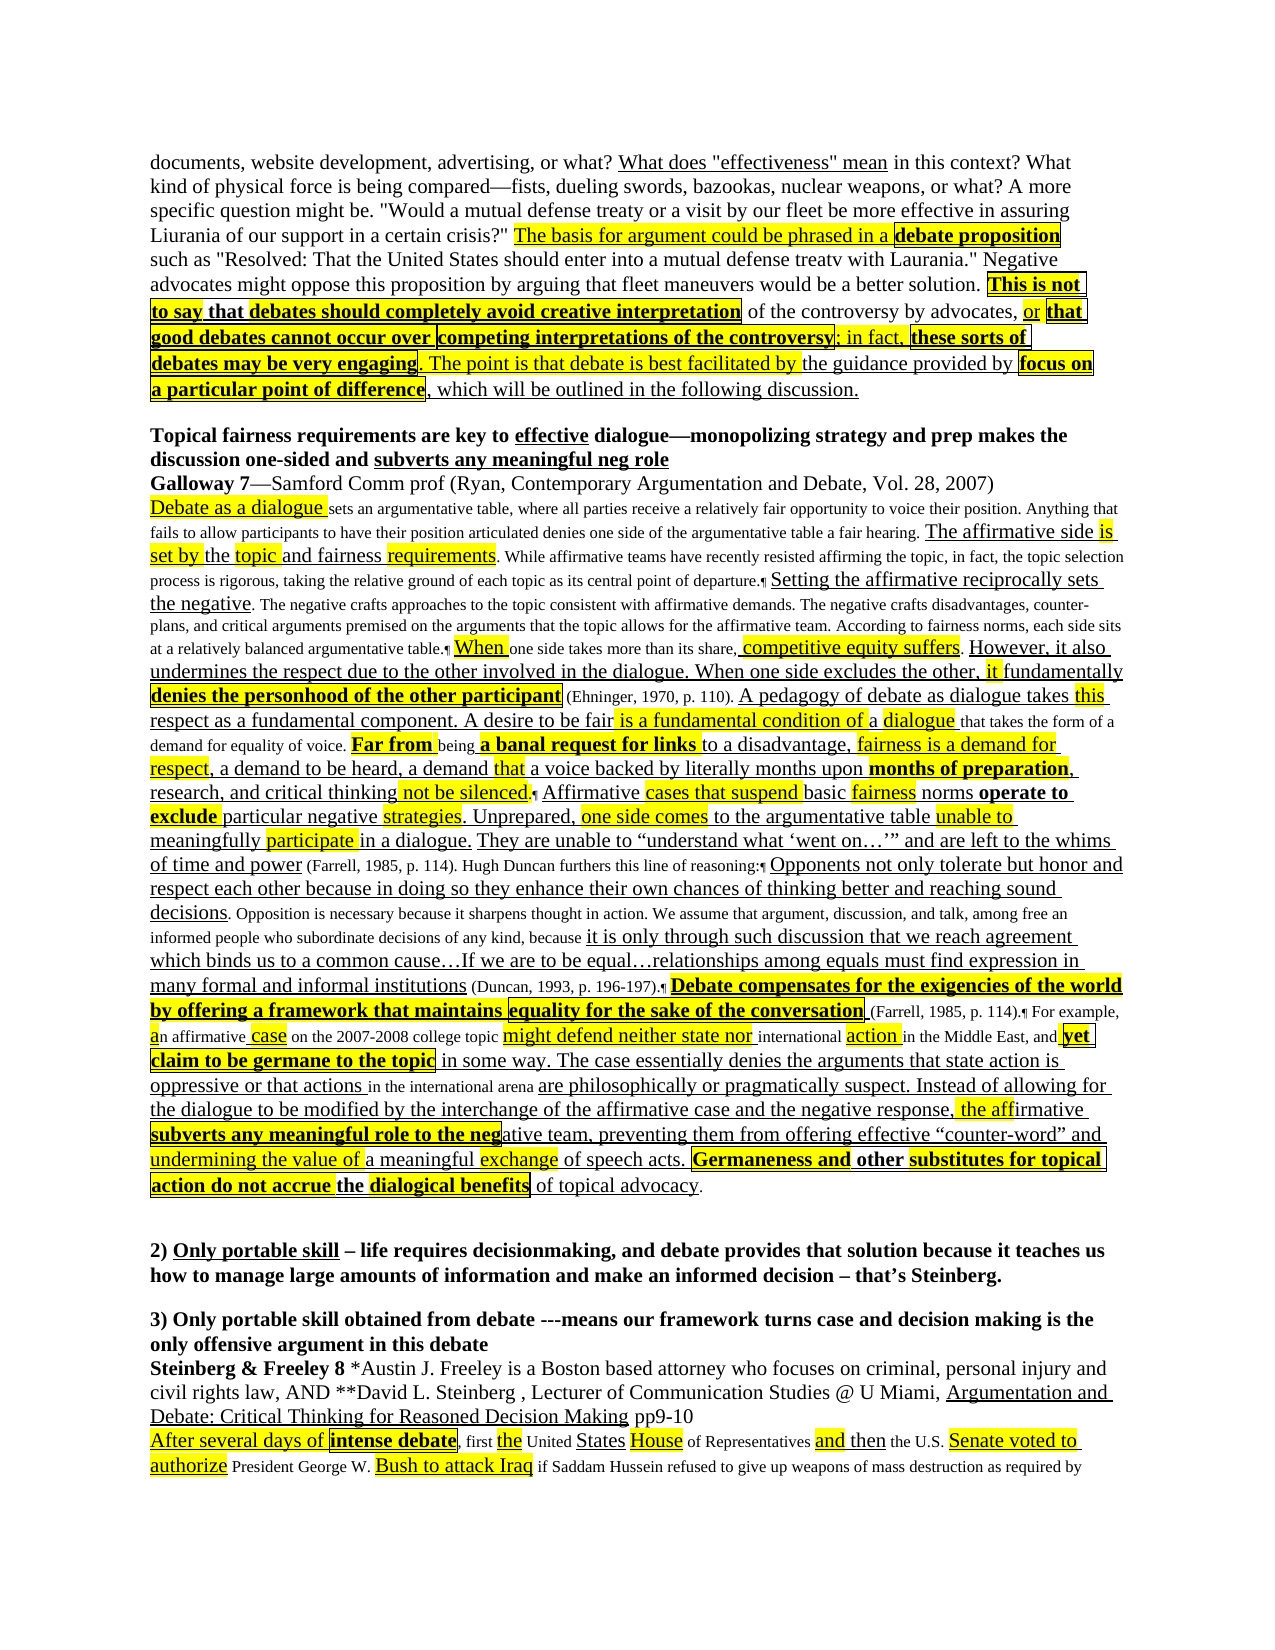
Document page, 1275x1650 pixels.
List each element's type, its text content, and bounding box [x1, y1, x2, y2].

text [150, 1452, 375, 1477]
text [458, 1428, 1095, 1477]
subtitle Topical fairness requirements are key to effective dialogue—monopolizing strategy and prep makes the discussion one-sided and subverts any meaningful neg role [150, 423, 1125, 471]
text Steinberg & Freeley 8 *Austin J. Freeley is a Boston based attorney who focuses on criminal, personal injury and civil rights law, AND **David L. Steinberg , Lecturer of Communication Studies @ U Miami, Argumentation and Debate: Critical Thinking for Reasoned Decision Making pp9-10 [150, 1356, 1125, 1428]
text Debate as a dialogue sets an argumentative table, where all parties receive a relatively fair opportunity to voice their position. Anything that fails to allow participants to have their position articulated denies one side of the argumentative table a fair hearing. The affirmative side is set by the topic and fairness requirements. While affirmative teams have recently resisted affirming the topic, in fact, the topic selection process is rigorous, taking the relative ground of each topic as its central point of departure.¶ Setting the affirmative reciprocally sets the negative. The negative crafts approaches to the topic consistent with affirmative demands. The negative crafts disadvantages, counter-plans, and critical arguments premised on the arguments that the topic allows for the affirmative team. According to fairness norms, each side sits at a relatively balanced argumentative table.¶ When one side takes more than its share, competitive equity suffers. However, it also undermines the respect due to the other involved in the dialogue. When one side excludes the other, it fundamentally denies the personhood of the other participant (Ehninger, 1970, p. 110). A pedagogy of debate as dialogue takes this respect as a fundamental component. A desire to be fair is a fundamental condition of a dialogue that takes the form of a demand for equality of voice. Far from being a banal request for links to a disadvantage, fairness is a demand for respect, a demand to be heard, a demand that a voice backed by literally months upon months of preparation, research, and critical thinking not be silenced.¶ Affirmative cases that suspend basic fairness norms operate to exclude particular negative strategies. Unprepared, one side comes to the argumentative table unable to meaningfully participate in a dialogue. They are unable to “understand what ‘went on…’” and are left to the whims of time and power (Farrell, 1985, p. 114). Hugh Duncan furthers this line of reasoning:¶ Opponents not only tolerate but honor and respect each other because in doing so they enhance their own chances of thinking better and reaching sound decisions. Opposition is necessary because it sharpens thought in action. We assume that argument, discussion, and talk, among free an informed people who subordinate decisions of any kind, because it is only through such discussion that we reach agreement which binds us to a common cause…If we are to be equal…relationships among equals must find expression in many formal and informal institutions (Duncan, 1993, p. 196-197).¶ Debate compensates for the exigencies of the world by offering a framework that maintains equality for the sake of the conversation (Farrell, 1985, p. 114).¶ For example, an affirmative case on the 2007-2008 college topic might defend neither state nor international action in the Middle East, and yet claim to be germane to the topic in some way. The case essentially denies the arguments that state action is oppressive or that actions in the international arena are philosophically or pragmatically suspect. Instead of allowing for the dialogue to be modified by the interchange of the affirmative case and the negative response, the affirmative subverts any meaningful role to the negative team, preventing them from offering effective “counter-word” and undermining the value of a meaningful exchange of speech acts. Germaneness and other substitutes for topical action do not accrue the dialogical benefits of topical advocacy. [150, 495, 1125, 1198]
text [150, 150, 1095, 402]
subtitle 3) Only portable skill obtained from debate ---means our framework turns case and decision making is the only offensive argument in this debate [150, 1307, 1125, 1356]
subtitle 2) Only portable skill – life requires decisionmaking, and debate provides that solution because it teaches us how to manage large amounts of information and make an informed decision – that’s Steinberg. [150, 1238, 1125, 1287]
text Galloway 7—Samford Comm prof (Ryan, Contemporary Argumentation and Debate, Vol. 28, 2007) [150, 471, 1125, 495]
